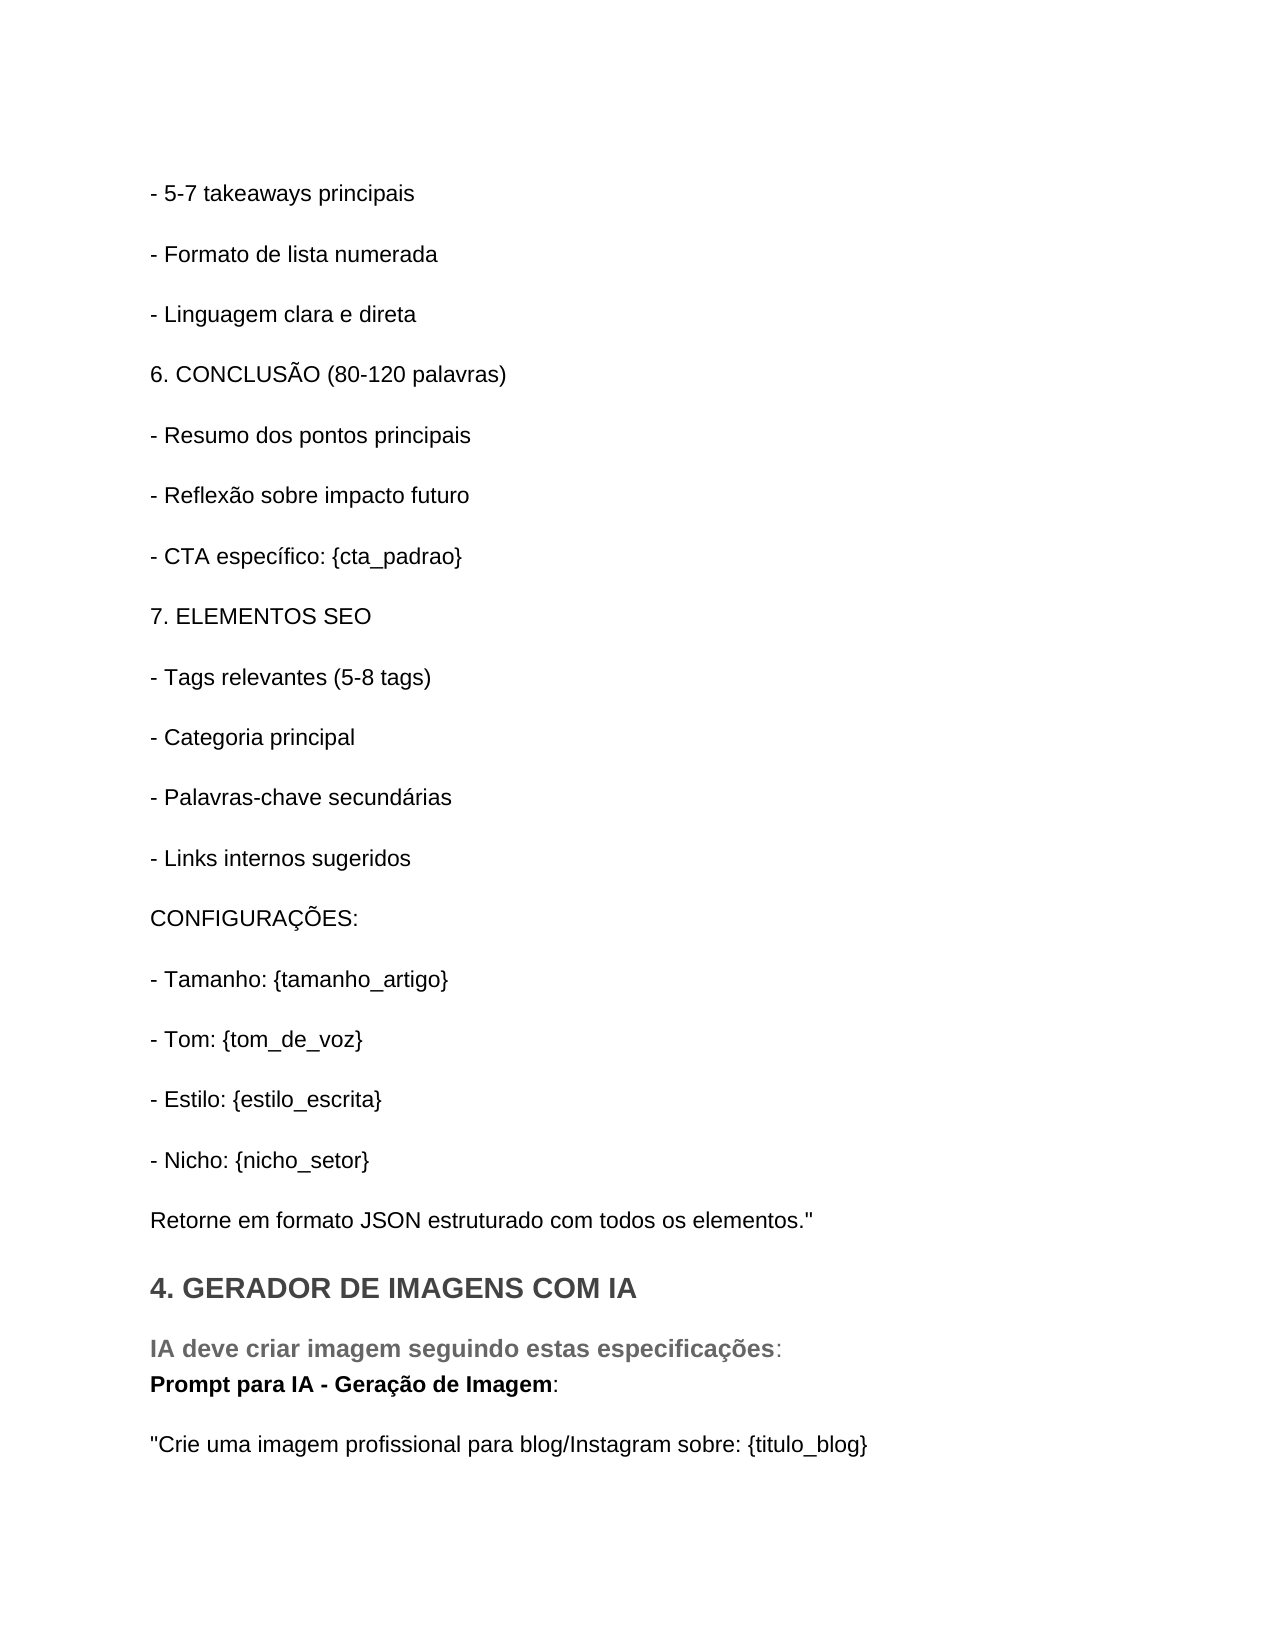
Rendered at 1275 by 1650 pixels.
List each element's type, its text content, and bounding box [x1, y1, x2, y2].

text - Tamanho: {tamanho_artigo} [150, 966, 1125, 992]
text - Nicho: {nicho_setor} [150, 1147, 1125, 1173]
text - Estilo: {estilo_escrita} [150, 1086, 1125, 1113]
text CONFIGURAÇÕES: [150, 905, 1125, 932]
text Retorne em formato JSON estruturado com todos os elementos." [150, 1207, 1125, 1234]
text - Categoria principal [150, 724, 1125, 750]
text 6. CONCLUSÃO (80-120 palavras) [150, 361, 1125, 388]
text "Crie uma imagem profissional para blog/Instagram sobre: {titulo_blog} [150, 1431, 1125, 1457]
text - Tom: {tom_de_voz} [150, 1026, 1125, 1052]
text 7. ELEMENTOS SEO [150, 603, 1125, 629]
text - Resumo dos pontos principais [150, 422, 1125, 448]
text - Tags relevantes (5-8 tags) [150, 663, 1125, 690]
text Prompt para IA - Geração de Imagem: [150, 1371, 1125, 1397]
text - Linguagem clara e direta [150, 301, 1125, 327]
text - 5-7 takeaways principais [150, 180, 1125, 207]
subtitle 4. GERADOR DE IMAGENS COM IA [150, 1271, 1125, 1304]
text - Links internos sugeridos [150, 845, 1125, 871]
text - Palavras-chave secundárias [150, 784, 1125, 811]
text - CTA específico: {cta_padrao} [150, 543, 1125, 569]
text - Formato de lista numerada [150, 241, 1125, 267]
text - Reflexão sobre impacto futuro [150, 482, 1125, 509]
subtitle IA deve criar imagem seguindo estas especificações: [150, 1333, 1125, 1362]
